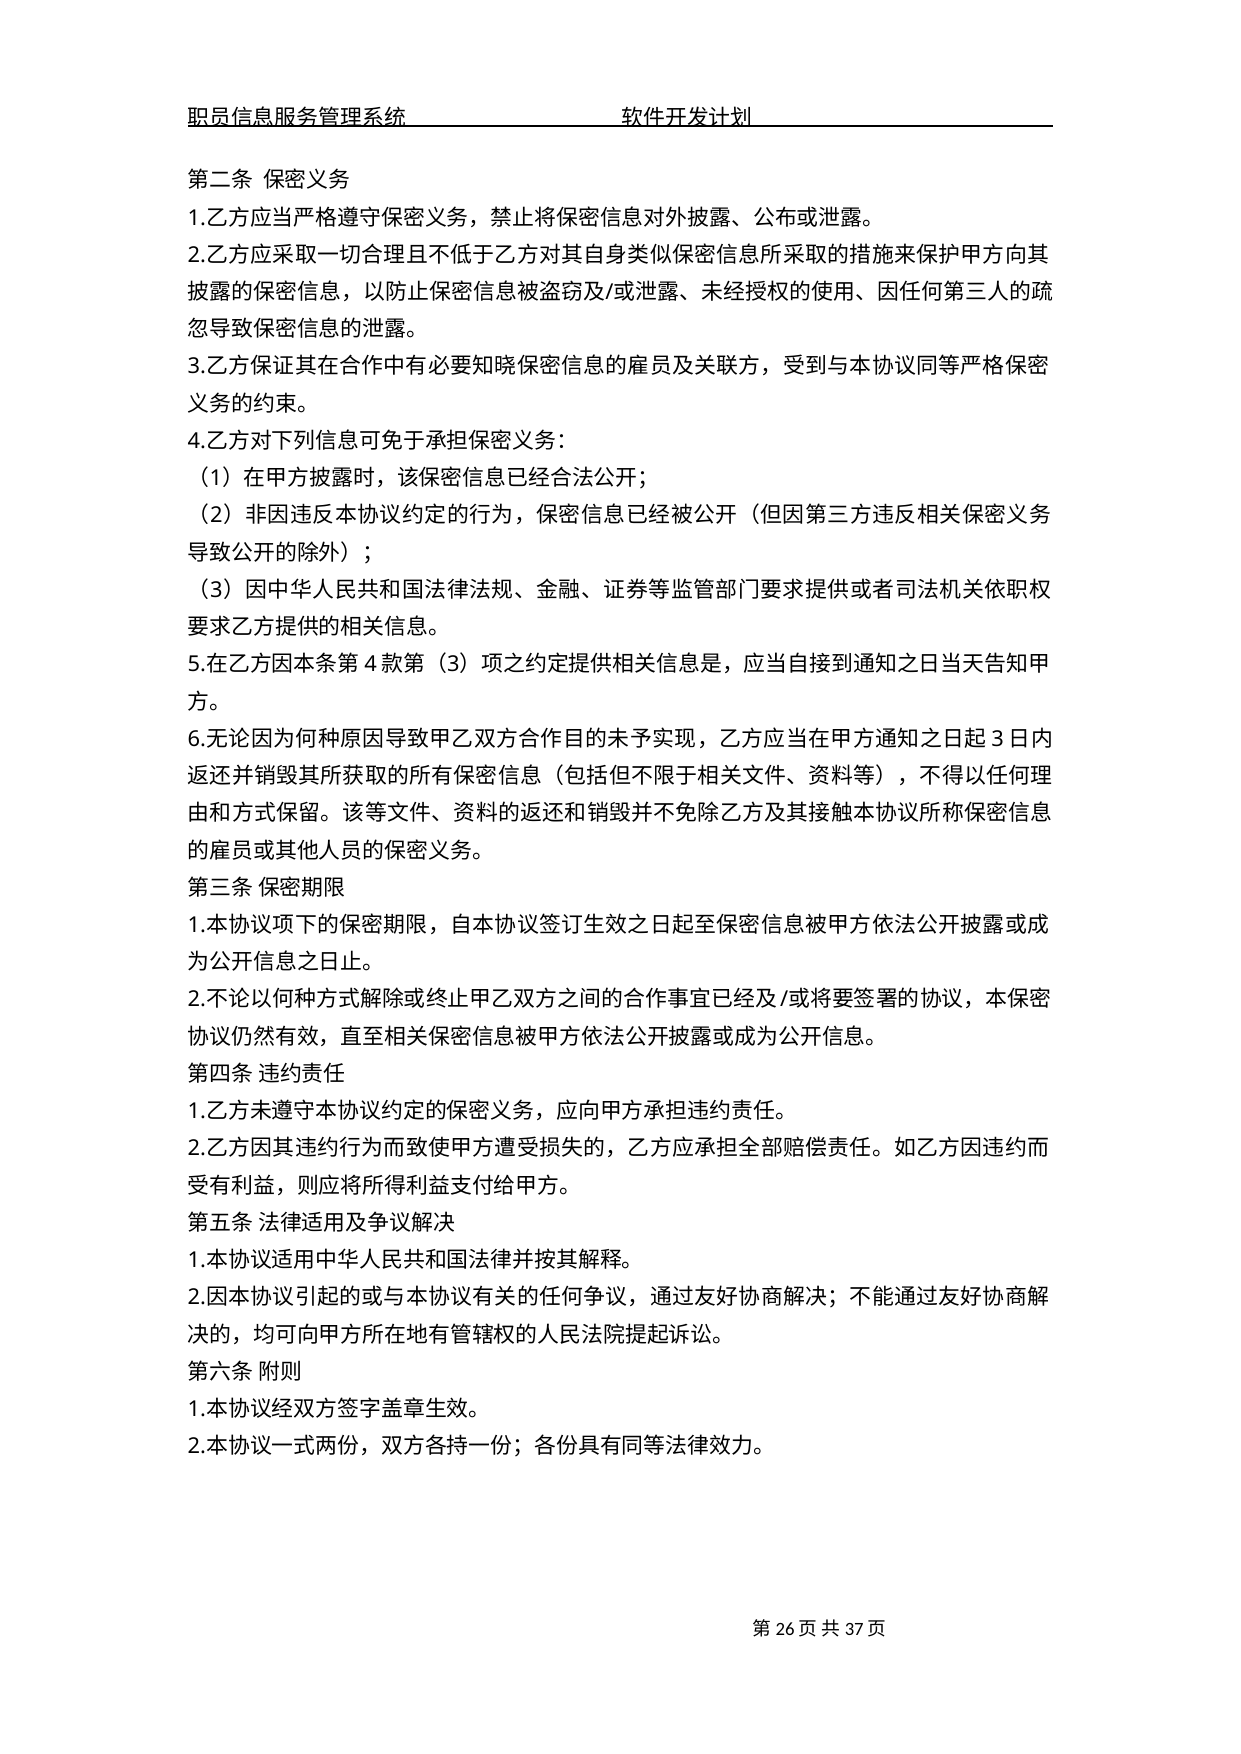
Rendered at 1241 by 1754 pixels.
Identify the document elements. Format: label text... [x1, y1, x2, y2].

text 2.乙方因其违约行为而致使甲方遭受损失的，乙方应承担全部赔偿责任。如乙方因违约而受有利益，则应将所得利益支付给甲方。 [187, 1130, 1053, 1200]
text （1）在甲方披露时，该保密信息已经合法公开； [187, 460, 1053, 492]
text 1.乙方应当严格遵守保密义务，禁止将保密信息对外披露、公布或泄露。 [187, 199, 1053, 232]
text 2.因本协议引起的或与本协议有关的任何争议，通过友好协商解决；不能通过友好协商解决的，均可向甲方所在地有管辖权的人民法院提起诉讼。 [187, 1279, 1053, 1349]
text 1.本协议适用中华人民共和国法律并按其解释。 [187, 1242, 1053, 1274]
text 1.本协议经双方签字盖章生效。 [187, 1391, 1053, 1423]
text 1.乙方未遵守本协议约定的保密义务，应向甲方承担违约责任。 [187, 1093, 1053, 1125]
text 第三条 保密期限 [187, 869, 1053, 902]
text 2.不论以何种方式解除或终止甲乙双方之间的合作事宜已经及/或将要签署的协议，本保密协议仍然有效，直至相关保密信息被甲方依法公开披露或成为公开信息。 [187, 981, 1053, 1051]
text （2）非因违反本协议约定的行为，保密信息已经被公开（但因第三方违反相关保密义务导致公开的除外）； [187, 497, 1053, 567]
text 3.乙方保证其在合作中有必要知晓保密信息的雇员及关联方，受到与本协议同等严格保密义务的约束。 [187, 348, 1053, 418]
text 6.无论因为何种原因导致甲乙双方合作目的未予实现，乙方应当在甲方通知之日起3日内返还并销毁其所获取的所有保密信息（包括但不限于相关文件、资料等），不得以任何理由和方式保留。该等文件、资料的返还和销毁并不免除乙方及其接触本协议所称保密信息的雇员或其他人员的保密义务。 [187, 720, 1053, 865]
text 5.在乙方因本条第4款第（3）项之约定提供相关信息是，应当自接到通知之日当天告知甲方。 [187, 646, 1053, 716]
text 第六条 附则 [187, 1353, 1053, 1386]
text 2.乙方应采取一切合理且不低于乙方对其自身类似保密信息所采取的措施来保护甲方向其披露的保密信息，以防止保密信息被盗窃及/或泄露、未经授权的使用、因任何第三人的疏忽导致保密信息的泄露。 [187, 236, 1053, 343]
text 第四条 违约责任 [187, 1056, 1053, 1088]
text 1.本协议项下的保密期限，自本协议签订生效之日起至保密信息被甲方依法公开披露或成为公开信息之日止。 [187, 907, 1053, 976]
text 第二条 保密义务 [187, 162, 1053, 194]
text 第五条 法律适用及争议解决 [187, 1204, 1053, 1237]
text 2.本协议一式两份，双方各持一份；各份具有同等法律效力。 [187, 1428, 1053, 1460]
text 4.乙方对下列信息可免于承担保密义务： [187, 423, 1053, 455]
text （3）因中华人民共和国法律法规、金融、证券等监管部门要求提供或者司法机关依职权要求乙方提供的相关信息。 [187, 571, 1053, 641]
